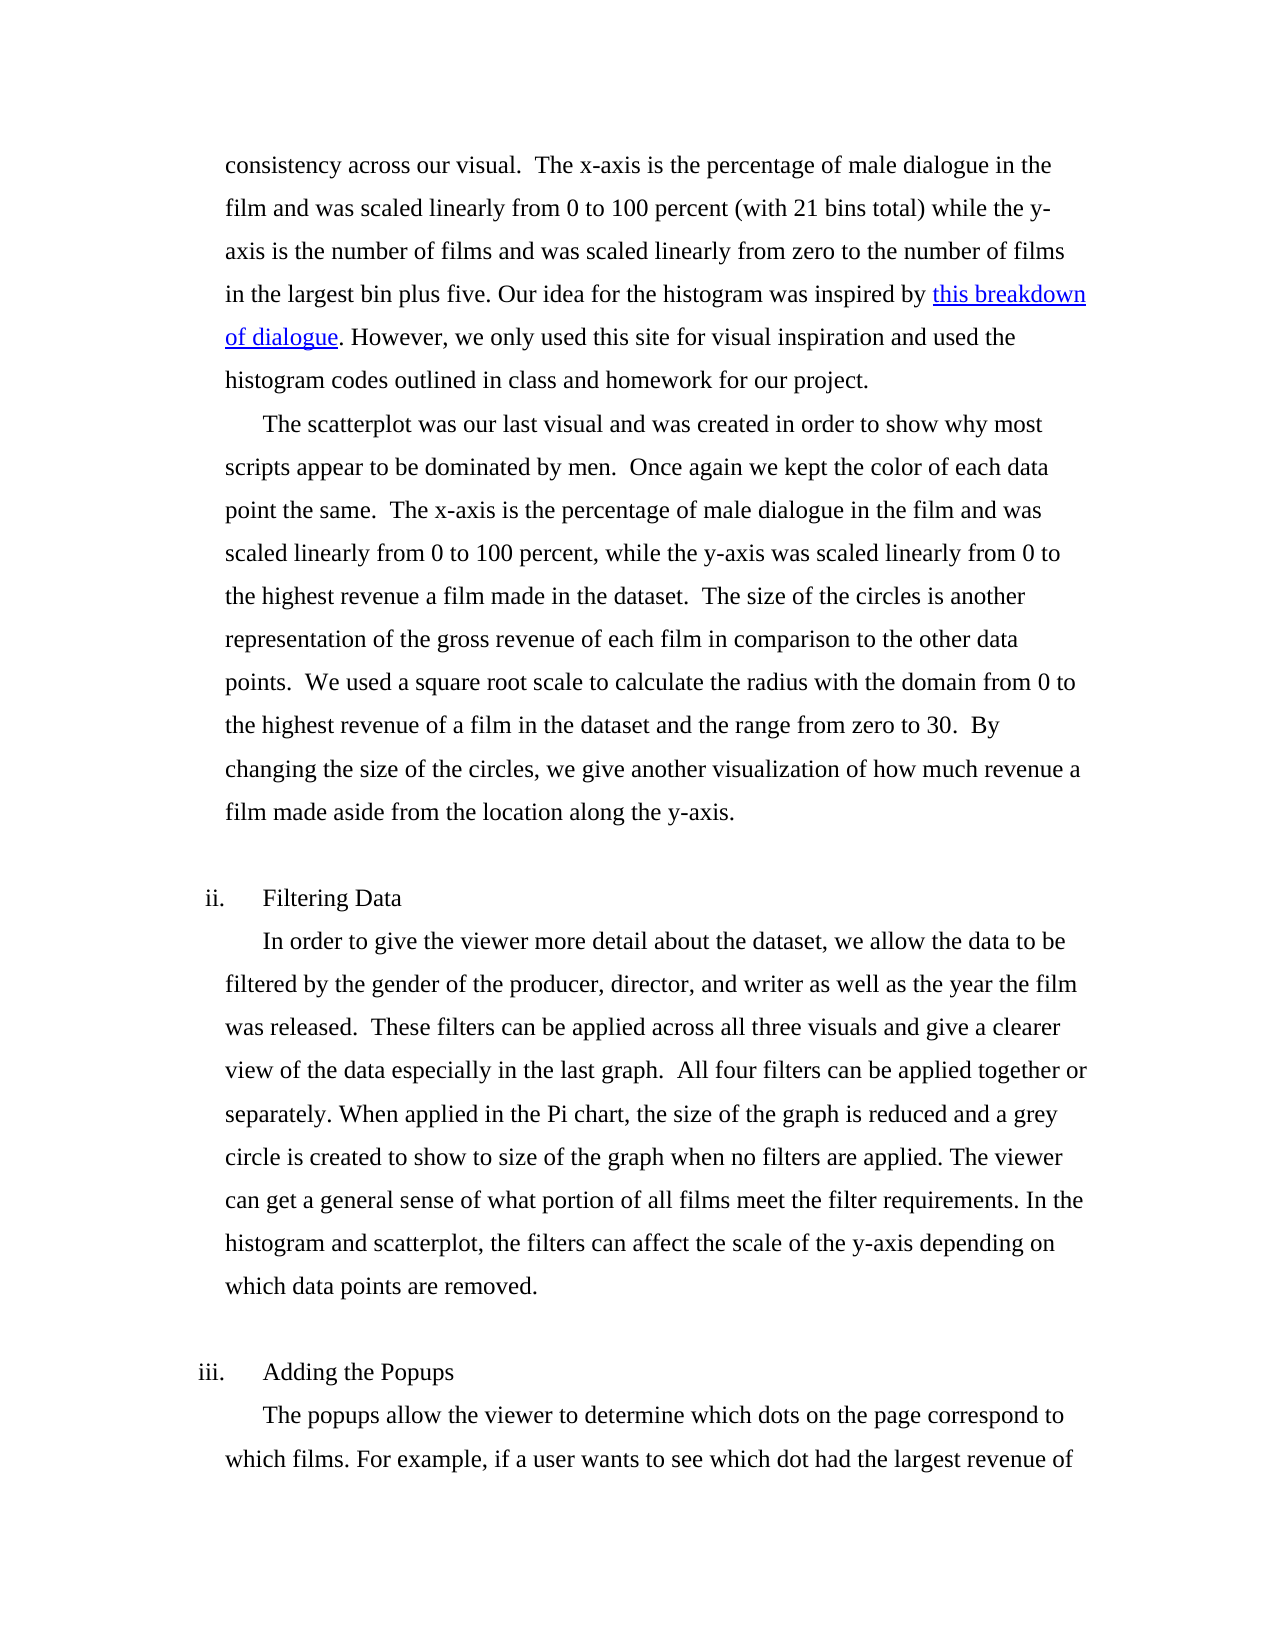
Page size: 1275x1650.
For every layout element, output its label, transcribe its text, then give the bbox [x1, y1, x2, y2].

list Adding the Popups [225, 1357, 1087, 1386]
list Filtering Data [225, 883, 1087, 912]
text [225, 150, 1087, 394]
text In order to give the viewer more detail about the dataset, we allow the data to be filtered by the gender of the producer, director, and writer as well as the year the film was released. These filters can be applied across all three visuals and give a clearer view of the data especially in the last graph. All four filters can be applied together or separately. When applied in the Pi chart, the size of the graph is reduced and a grey circle is created to show to size of the graph when no filters are applied. The viewer can get a general sense of what portion of all films meet the filter requirements. In the histogram and scatterplot, the filters can affect the scale of the y-axis depending on which data points are removed. [225, 926, 1087, 1300]
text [225, 1401, 1087, 1472]
text The scatterplot was our last visual and was created in order to show why most scripts appear to be dominated by men. Once again we kept the color of each data point the same. The x-axis is the percentage of male dialogue in the film and was scaled linearly from 0 to 100 percent, while the y-axis was scaled linearly from 0 to the highest revenue a film made in the dataset. The size of the circles is another representation of the gross revenue of each film in comparison to the other data points. We used a square root scale to calculate the radius with the domain from 0 to the highest revenue of a film in the dataset and the range from zero to 30. By changing the size of the circles, we give another visualization of how much revenue a film made aside from the location along the y-axis. [225, 409, 1087, 826]
